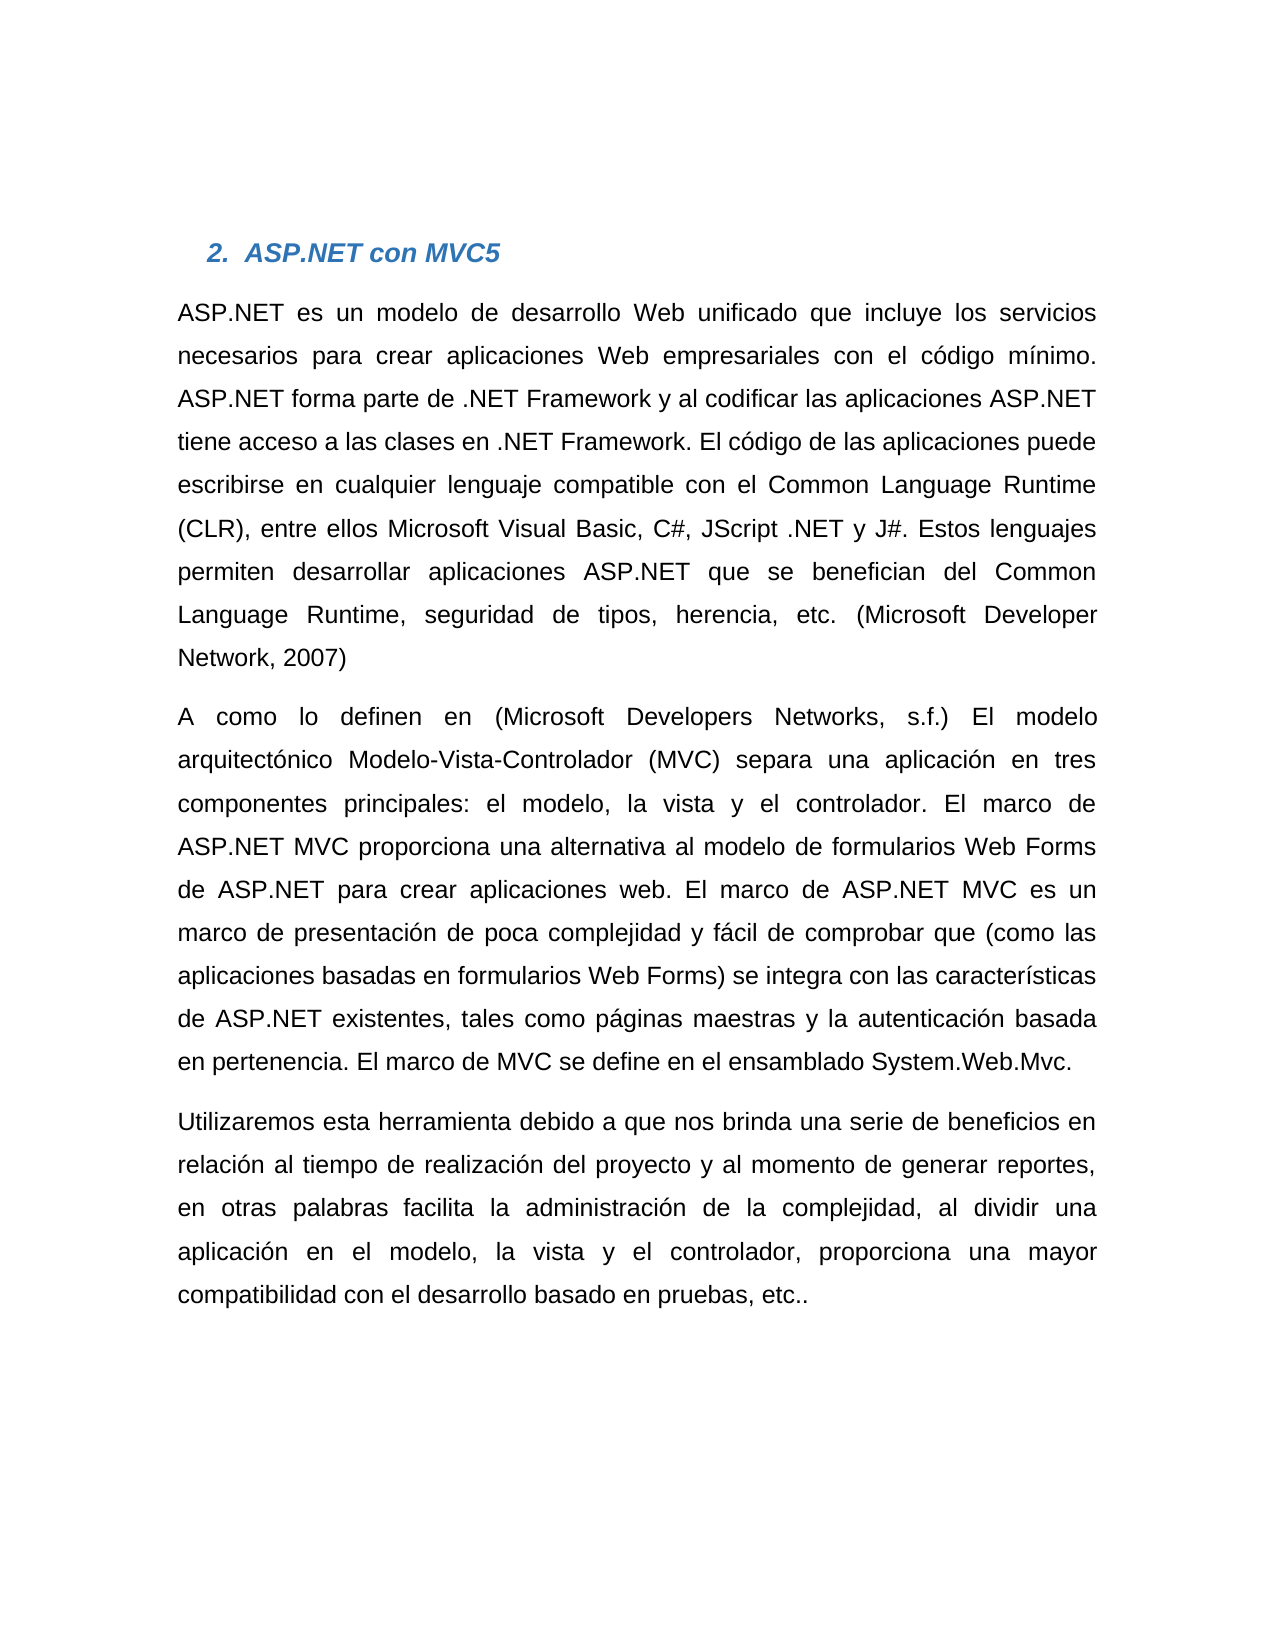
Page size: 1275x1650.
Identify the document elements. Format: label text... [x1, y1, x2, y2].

subtitle ASP.NET con MVC5 [207, 237, 1098, 268]
text ASP.NET es un modelo de desarrollo Web unificado que incluye los servicios necesarios para crear aplicaciones Web empresariales con el código mínimo. ASP.NET forma parte de .NET Framework y al codificar las aplicaciones ASP.NET tiene acceso a las clases en .NET Framework. El código de las aplicaciones puede escribirse en cualquier lenguaje compatible con el Common Language Runtime (CLR), entre ellos Microsoft Visual Basic, C#, JScript .NET y J#. Estos lenguajes permiten desarrollar aplicaciones ASP.NET que se benefician del Common Language Runtime, seguridad de tipos, herencia, etc. [177, 298, 1098, 671]
text A como lo definen en El modelo arquitectónico Modelo-Vista-Controlador (MVC) separa una aplicación en tres componentes principales: el modelo, la vista y el controlador. El marco de ASP.NET MVC proporciona una alternativa al modelo de formularios Web Forms de ASP.NET para crear aplicaciones web. El marco de ASP.NET MVC es un marco de presentación de poca complejidad y fácil de comprobar que (como las aplicaciones basadas en formularios Web Forms) se integra con las características de ASP.NET existentes, tales como páginas maestras y la autenticación basada en pertenencia. El marco de MVC se define en el ensamblado System.Web.Mvc. [177, 702, 1098, 1076]
text Utilizaremos esta herramienta debido a que nos brinda una serie de beneficios en relación al tiempo de realización del proyecto y al momento de generar reportes, en otras palabras facilita la administración de la complejidad, al dividir una aplicación en el modelo, la vista y el controlador, proporciona una mayor compatibilidad con el desarrollo basado en pruebas, etc.. [177, 1107, 1098, 1309]
